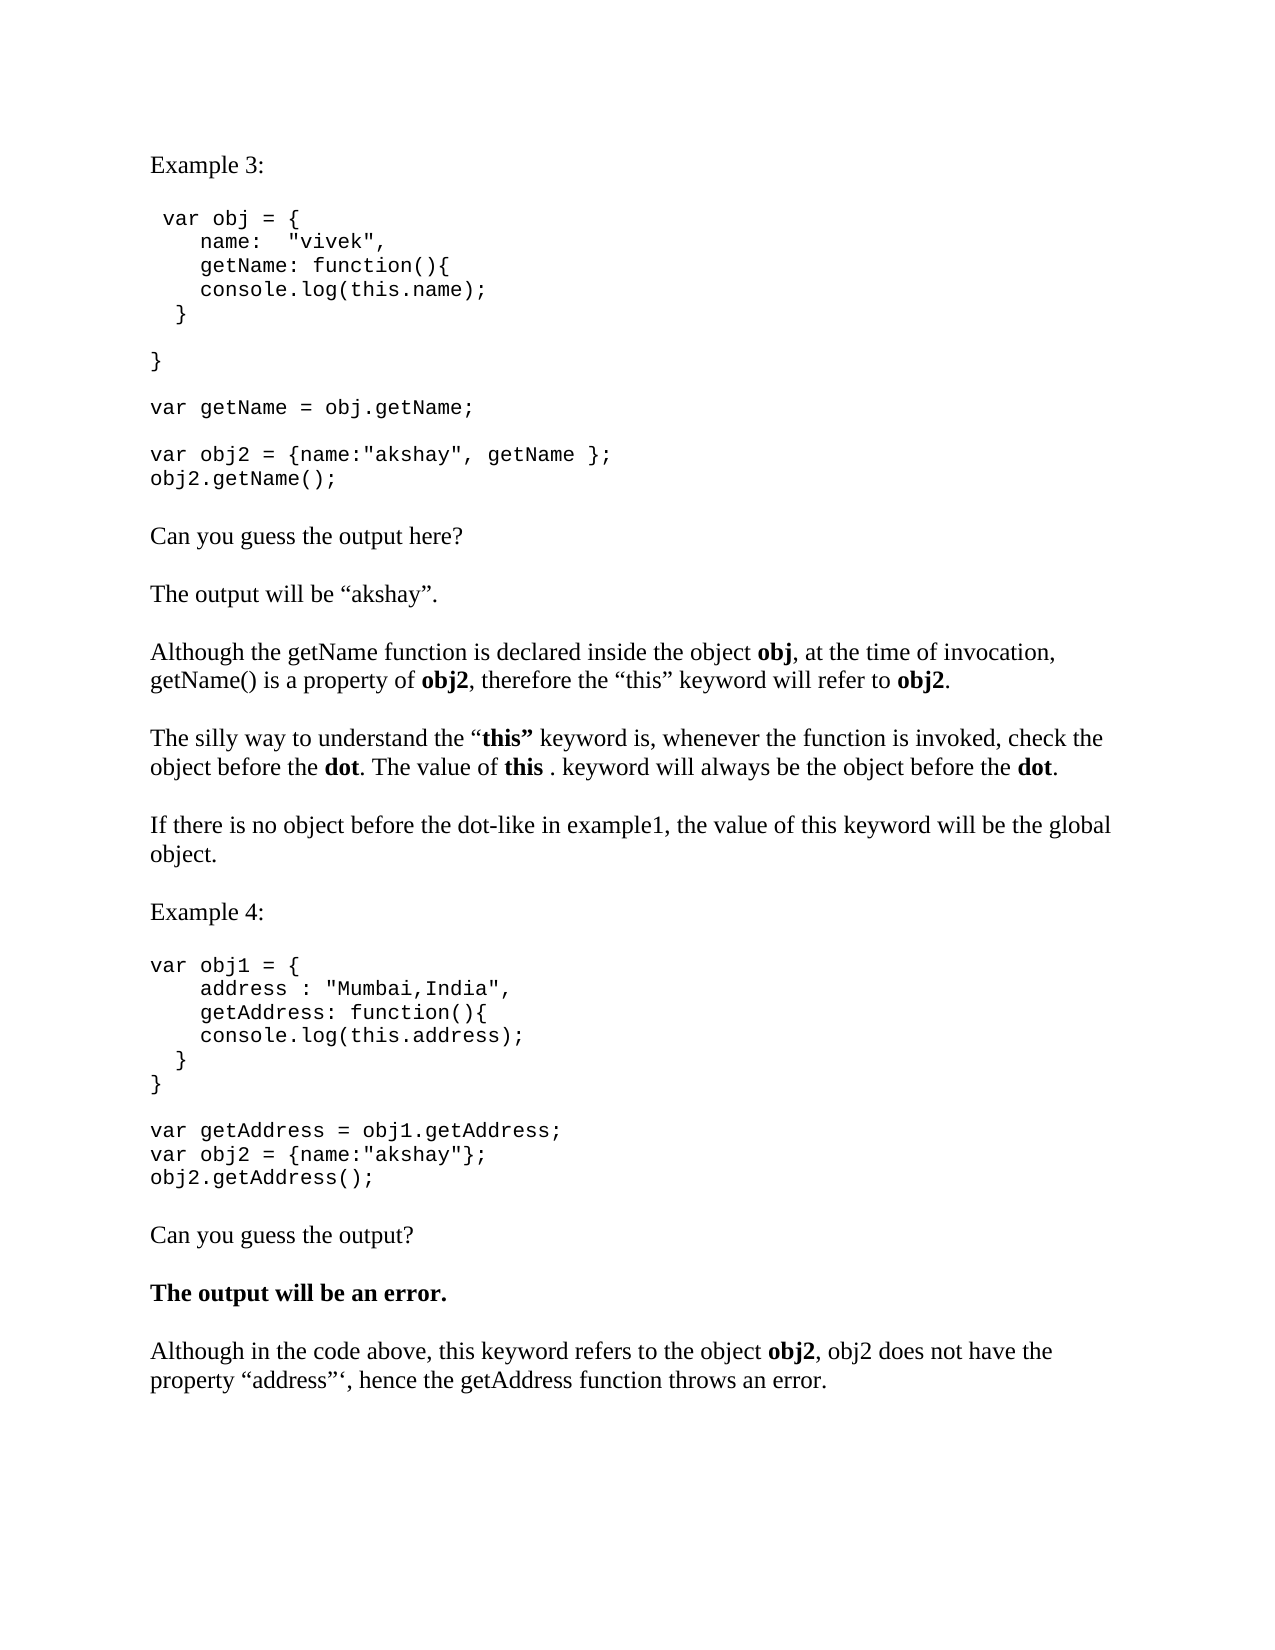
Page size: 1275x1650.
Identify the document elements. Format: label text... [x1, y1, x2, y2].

text console.log(this.name); [150, 279, 1125, 302]
text } [150, 350, 1125, 373]
text getAddress: function(){ [150, 1002, 1125, 1026]
text } [150, 1049, 1125, 1073]
text The output will be an error. [150, 1278, 1125, 1307]
text name: "vivek", [150, 232, 1125, 255]
text Although in the code above, this keyword refers to the object obj2, obj2 does not have the property “address”‘, hence the getAddress function throws an error. [150, 1336, 1125, 1393]
text } [150, 302, 1125, 326]
text } [150, 1073, 1125, 1096]
text If there is no object before the dot-like in example1, the value of this keyword will be the global object. [150, 810, 1125, 867]
text obj2.getName(); [150, 468, 1125, 492]
text The output will be “akshay”. [150, 579, 1125, 607]
text Example 4: [150, 897, 1125, 925]
text var getAddress = obj1.getAddress; [150, 1120, 1125, 1144]
text var getName = obj.getName; [150, 397, 1125, 421]
text console.log(this.address); [150, 1026, 1125, 1049]
text var obj2 = {name:"akshay", getName }; [150, 444, 1125, 468]
text Example 3: [150, 150, 1125, 179]
text The silly way to understand the “this” keyword is, whenever the function is invoked, check the object before the dot. The value of this . keyword will always be the object before the dot. [150, 723, 1125, 781]
text address : "Mumbai,India", [150, 978, 1125, 1002]
text var obj2 = {name:"akshay"}; [150, 1144, 1125, 1167]
text var obj1 = { [150, 954, 1125, 978]
text getName: function(){ [150, 255, 1125, 279]
text obj2.getAddress(); [150, 1167, 1125, 1191]
text Although the getName function is declared inside the object obj, at the time of invocation, getName() is a property of obj2, therefore the “this” keyword will refer to obj2. [150, 637, 1125, 694]
text Can you guess the output? [150, 1220, 1125, 1249]
text var obj = { [150, 208, 1125, 232]
text Can you guess the output here? [150, 521, 1125, 549]
